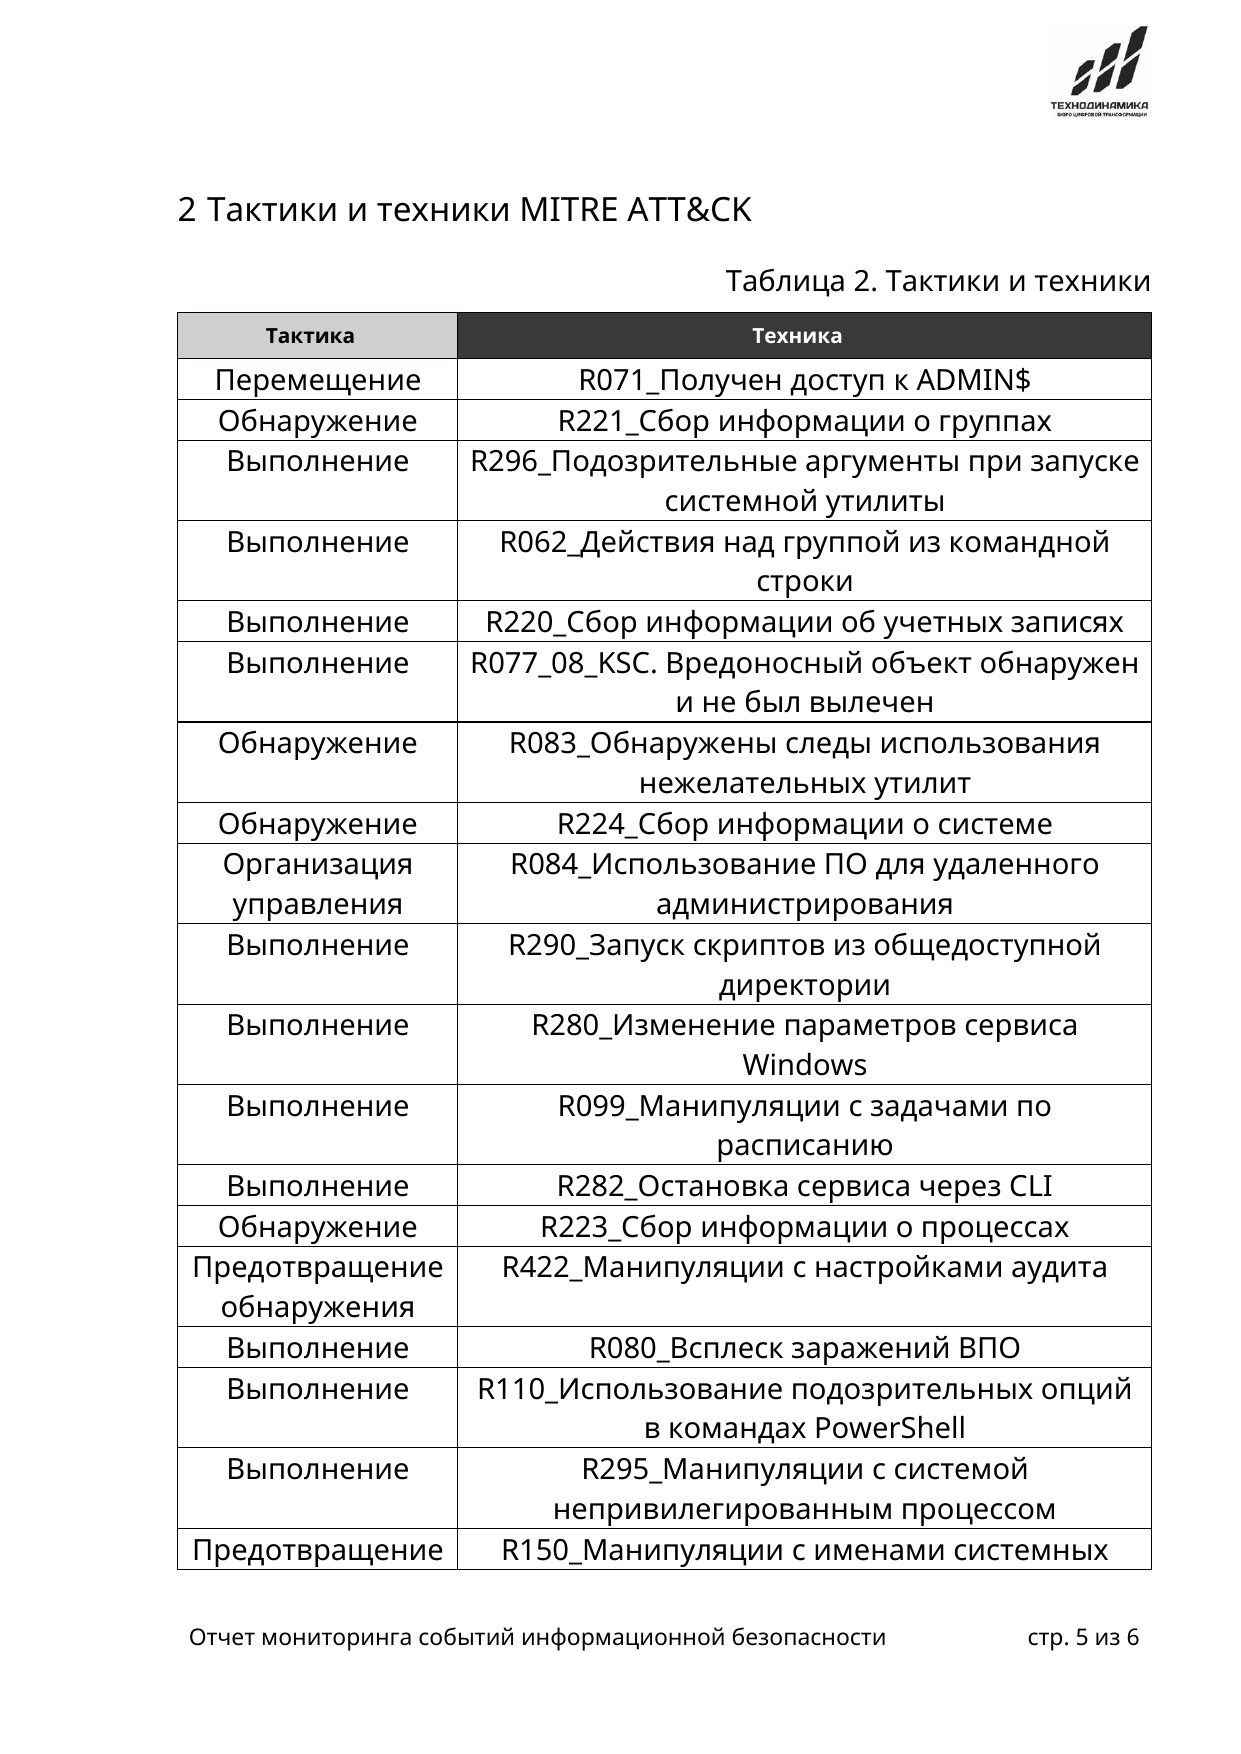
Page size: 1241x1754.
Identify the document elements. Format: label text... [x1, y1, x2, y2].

table_cell Обнаружение [178, 400, 457, 439]
table_header Техника [458, 313, 1151, 358]
table_cell R099_Манипуляции с задачами по расписанию [458, 1085, 1151, 1164]
table_cell R221_Сбор информации о группах [458, 400, 1151, 439]
table_cell R223_Сбор информации о процессах [458, 1206, 1151, 1246]
table_cell Предотвращение обнаружения [178, 1529, 457, 1568]
table_cell Выполнение [178, 521, 457, 600]
table_cell Обнаружение [178, 1206, 457, 1246]
table_cell R296_Подозрительные аргументы при запуске системной утилиты [458, 441, 1151, 520]
table_header Тактика [178, 313, 457, 358]
table_cell Перемещение [178, 359, 457, 399]
table_cell Предотвращение обнаружения [178, 1247, 457, 1326]
table_cell R220_Сбор информации об учетных записях [458, 601, 1151, 641]
table_cell Выполнение [178, 642, 457, 721]
table_cell R110_Использование подозрительных опций в командах PowerShell [458, 1368, 1151, 1447]
table_cell R290_Запуск скриптов из общедоступной директории [458, 924, 1151, 1003]
table_cell Выполнение [178, 1327, 457, 1367]
table_cell Выполнение [178, 1165, 457, 1205]
text Таблица 2. Тактики и техники [215, 260, 1152, 300]
table_cell R080_Всплеск заражений ВПО [458, 1327, 1151, 1367]
table_cell R083_Обнаружены следы использования нежелательных утилит [458, 723, 1151, 802]
table_cell R282_Остановка сервиса через CLI [458, 1165, 1151, 1205]
table_cell Организация управления [178, 844, 457, 923]
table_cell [458, 1529, 1151, 1568]
table_cell R422_Манипуляции с настройками аудита [458, 1247, 1151, 1326]
table_cell Выполнение [178, 924, 457, 1003]
table_cell Выполнение [178, 441, 457, 520]
table_cell R062_Действия над группой из командной строки [458, 521, 1151, 600]
table_cell R280_Изменение параметров сервиса Windows [458, 1005, 1151, 1084]
table_cell R295_Манипуляции с системой непривилегированным процессом [458, 1448, 1151, 1528]
table_cell Выполнение [178, 1448, 457, 1528]
table_cell Выполнение [178, 1085, 457, 1164]
table_cell R224_Сбор информации о системе [458, 803, 1151, 843]
table_cell Выполнение [178, 1368, 457, 1447]
picture [1048, 24, 1151, 119]
table_cell R071_Получен доступ к ADMIN$ [458, 359, 1151, 399]
table_cell R077_08_KSC. Вредоносный объект обнаружен и не был вылечен [458, 642, 1151, 721]
table_cell Выполнение [178, 1005, 457, 1084]
subtitle Тактики и техники MITRE ATT&CK [177, 186, 1152, 231]
table_cell R084_Использование ПО для удаленного администрирования [458, 844, 1151, 923]
table_cell Обнаружение [178, 803, 457, 843]
table_cell Обнаружение [178, 723, 457, 802]
table_cell Выполнение [178, 601, 457, 641]
